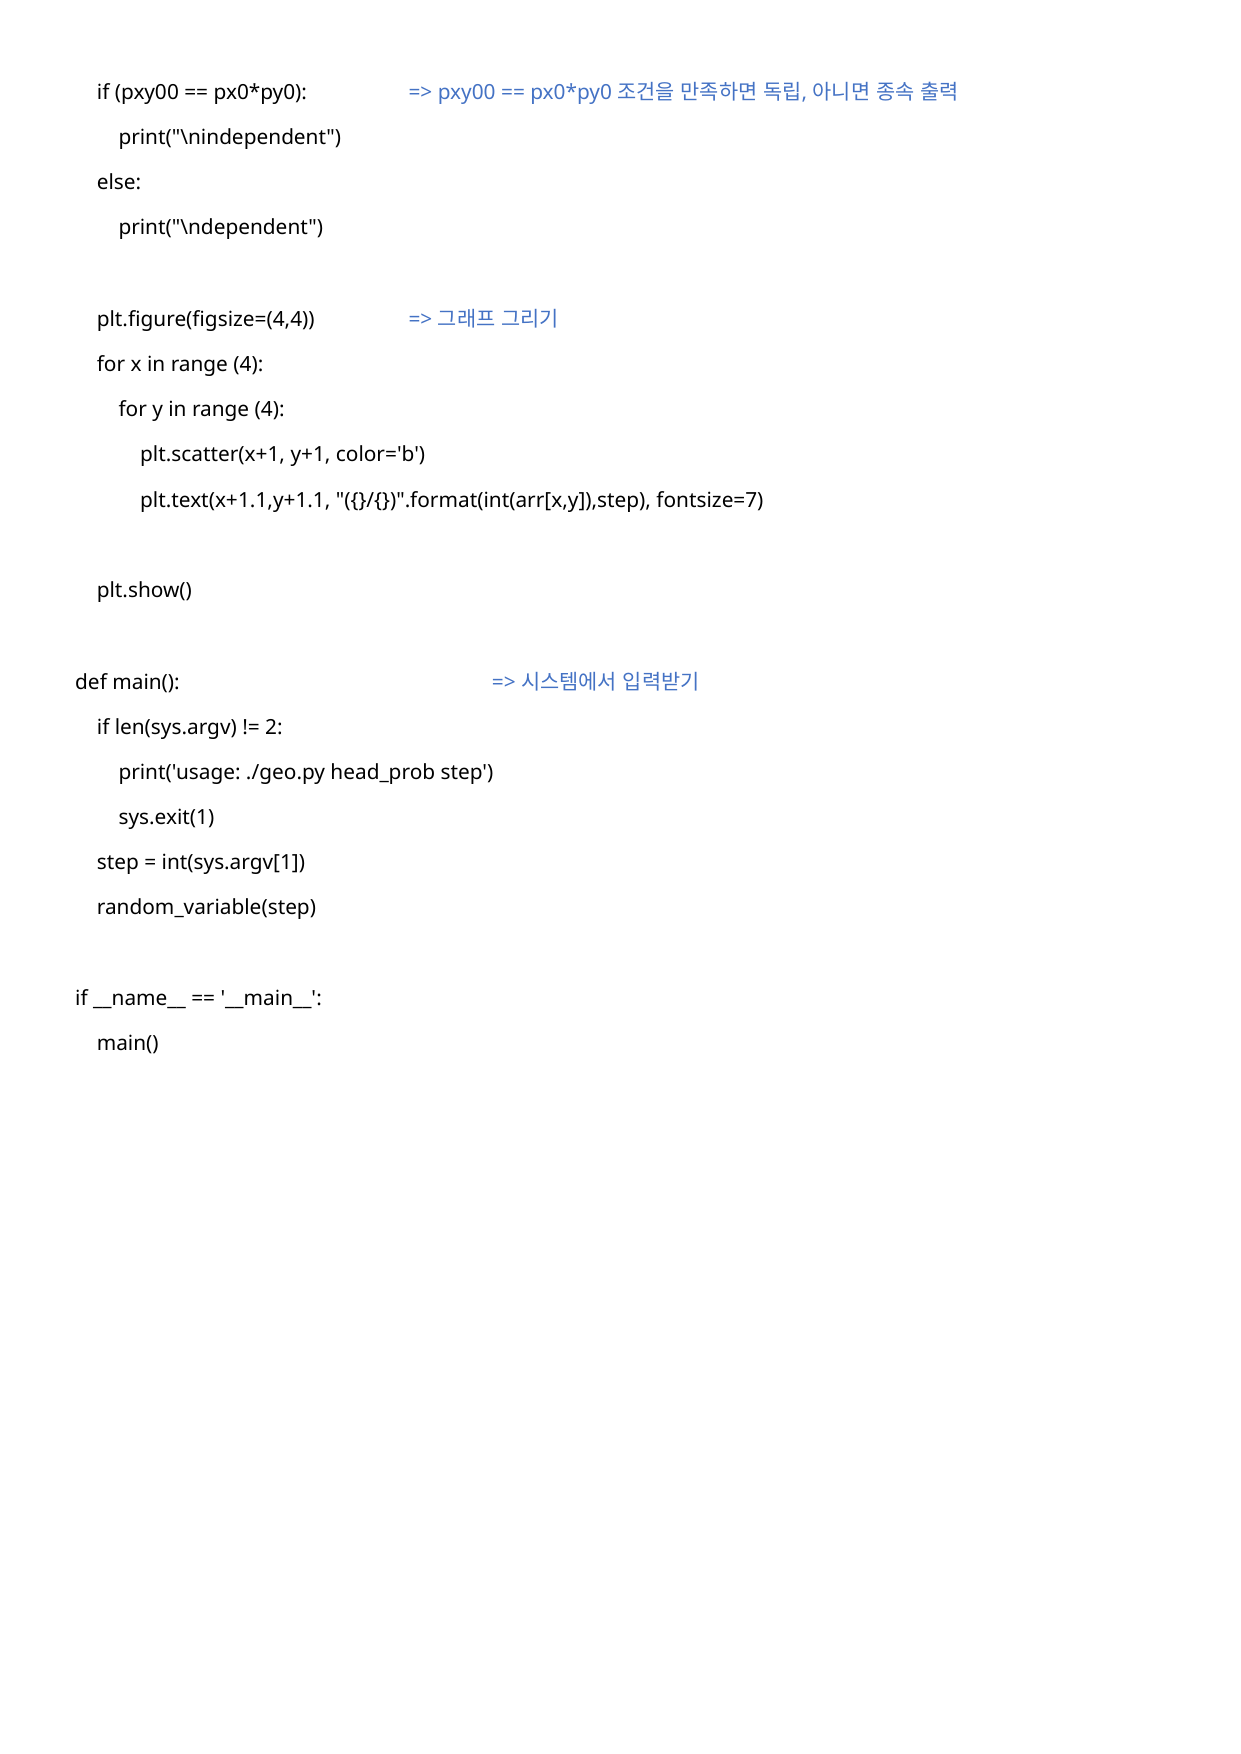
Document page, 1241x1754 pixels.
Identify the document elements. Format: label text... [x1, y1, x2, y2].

text for x in range (4): [75, 349, 1165, 378]
text step = int(sys.argv[1]) [75, 847, 1165, 876]
text else: [75, 167, 1165, 196]
text print('usage: ./geo.py head_prob step') [75, 757, 1165, 786]
text if __name__ == '__main__': [75, 983, 1165, 1011]
text plt.show() [75, 575, 1165, 603]
text main() [75, 1028, 1165, 1056]
text plt.scatter(x+1, y+1, color='b') [75, 439, 1165, 468]
text for y in range (4): [75, 394, 1165, 423]
text def main(): => 시스템에서 입력받기 [75, 665, 1165, 695]
text plt.figure(figsize=(4,4)) => 그래프 그리기 [75, 302, 1165, 333]
text print("\ndependent") [75, 212, 1165, 241]
text if len(sys.argv) != 2: [75, 712, 1165, 741]
text print("\nindependent") [75, 122, 1165, 150]
text sys.exit(1) [75, 802, 1165, 831]
text plt.text(x+1.1,y+1.1, "({}/{})".format(int(arr[x,y]),step), fontsize=7) [75, 485, 1165, 513]
text random_variable(step) [75, 892, 1165, 921]
text if (pxy00 == px0*py0): => pxy00 == px0*py0 조건을 만족하면 독립, 아니면 종속 출력 [75, 75, 1165, 105]
